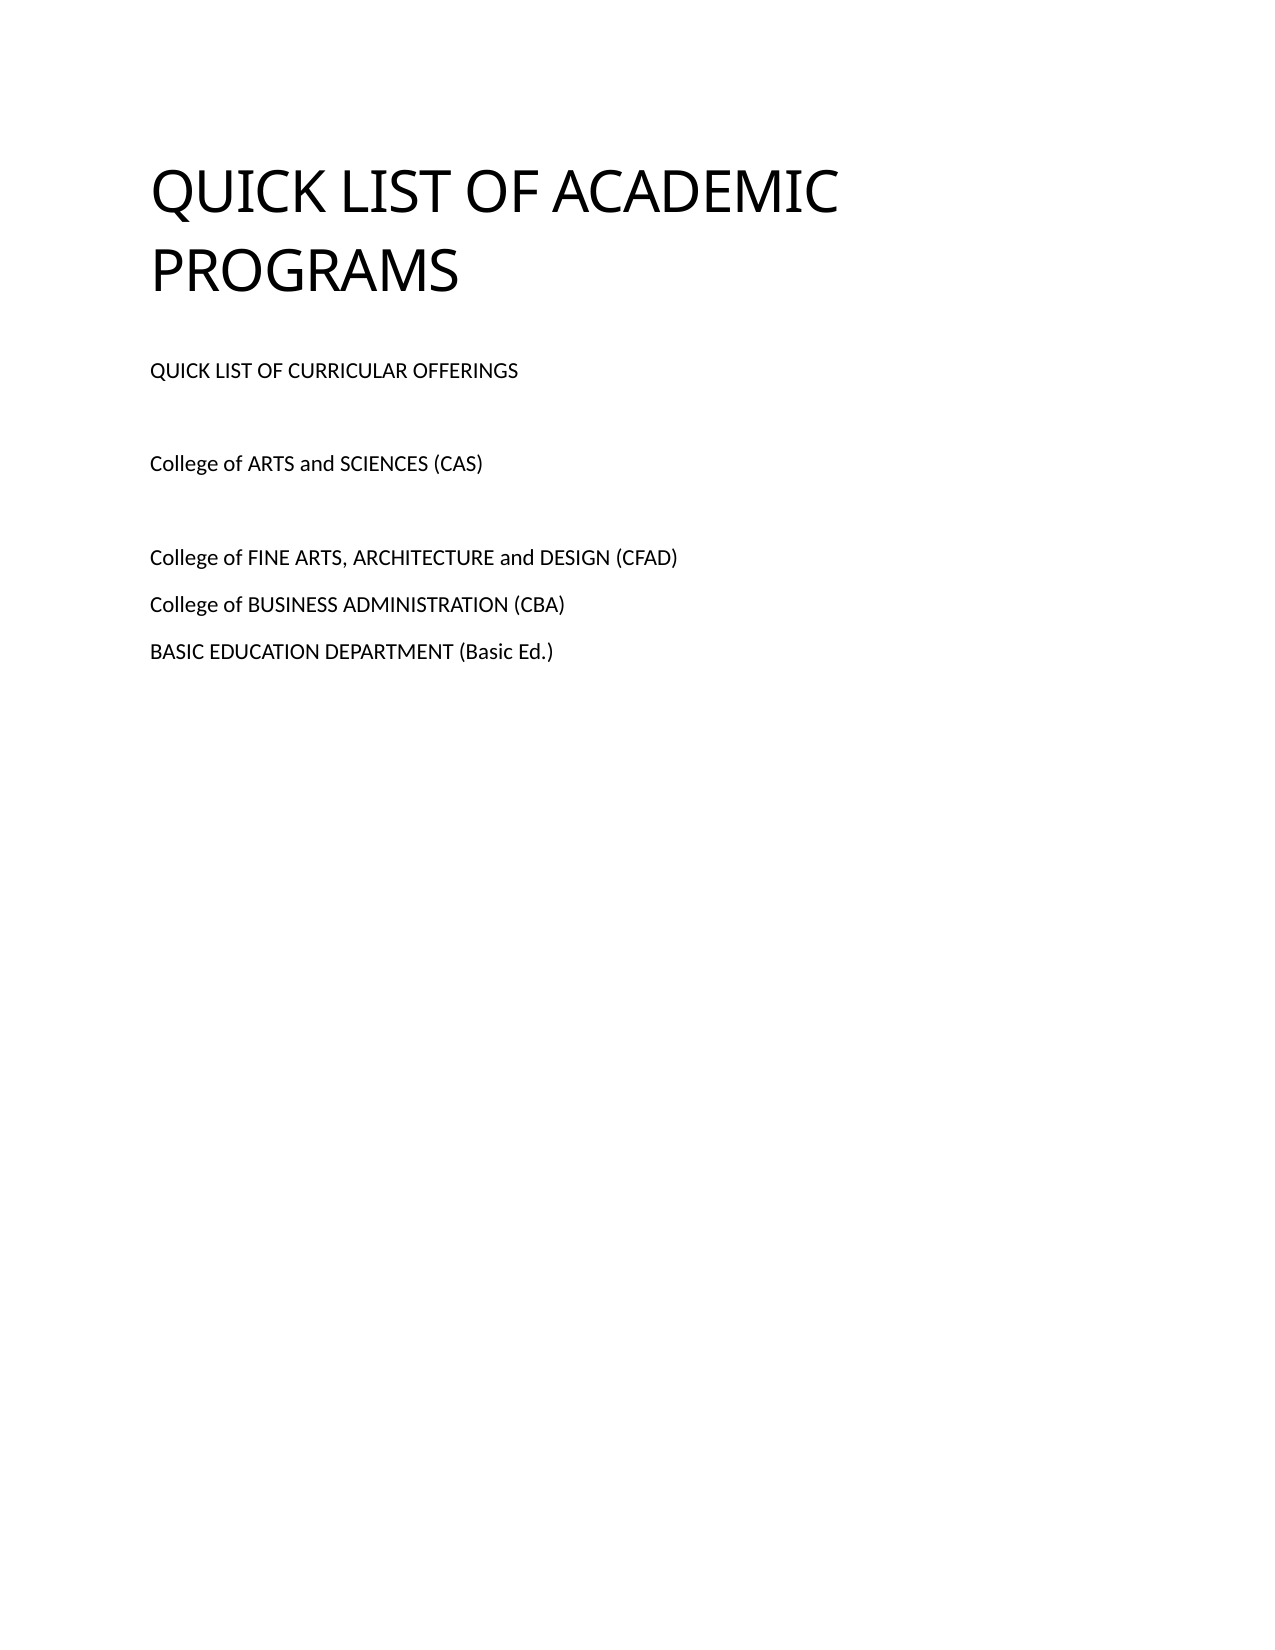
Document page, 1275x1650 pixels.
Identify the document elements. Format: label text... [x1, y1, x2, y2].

title QUICK LIST OF ACADEMIC PROGRAMS [150, 150, 1125, 309]
text College of BUSINESS ADMINISTRATION (CBA) [150, 590, 1125, 618]
text College of ARTS and SCIENCES (CAS) [150, 449, 1125, 478]
text QUICK LIST OF CURRICULAR OFFERINGS [150, 356, 1125, 384]
text College of FINE ARTS, ARCHITECTURE and DESIGN (CFAD) [150, 543, 1125, 571]
text BASIC EDUCATION DEPARTMENT (Basic Ed.) [150, 637, 1125, 665]
